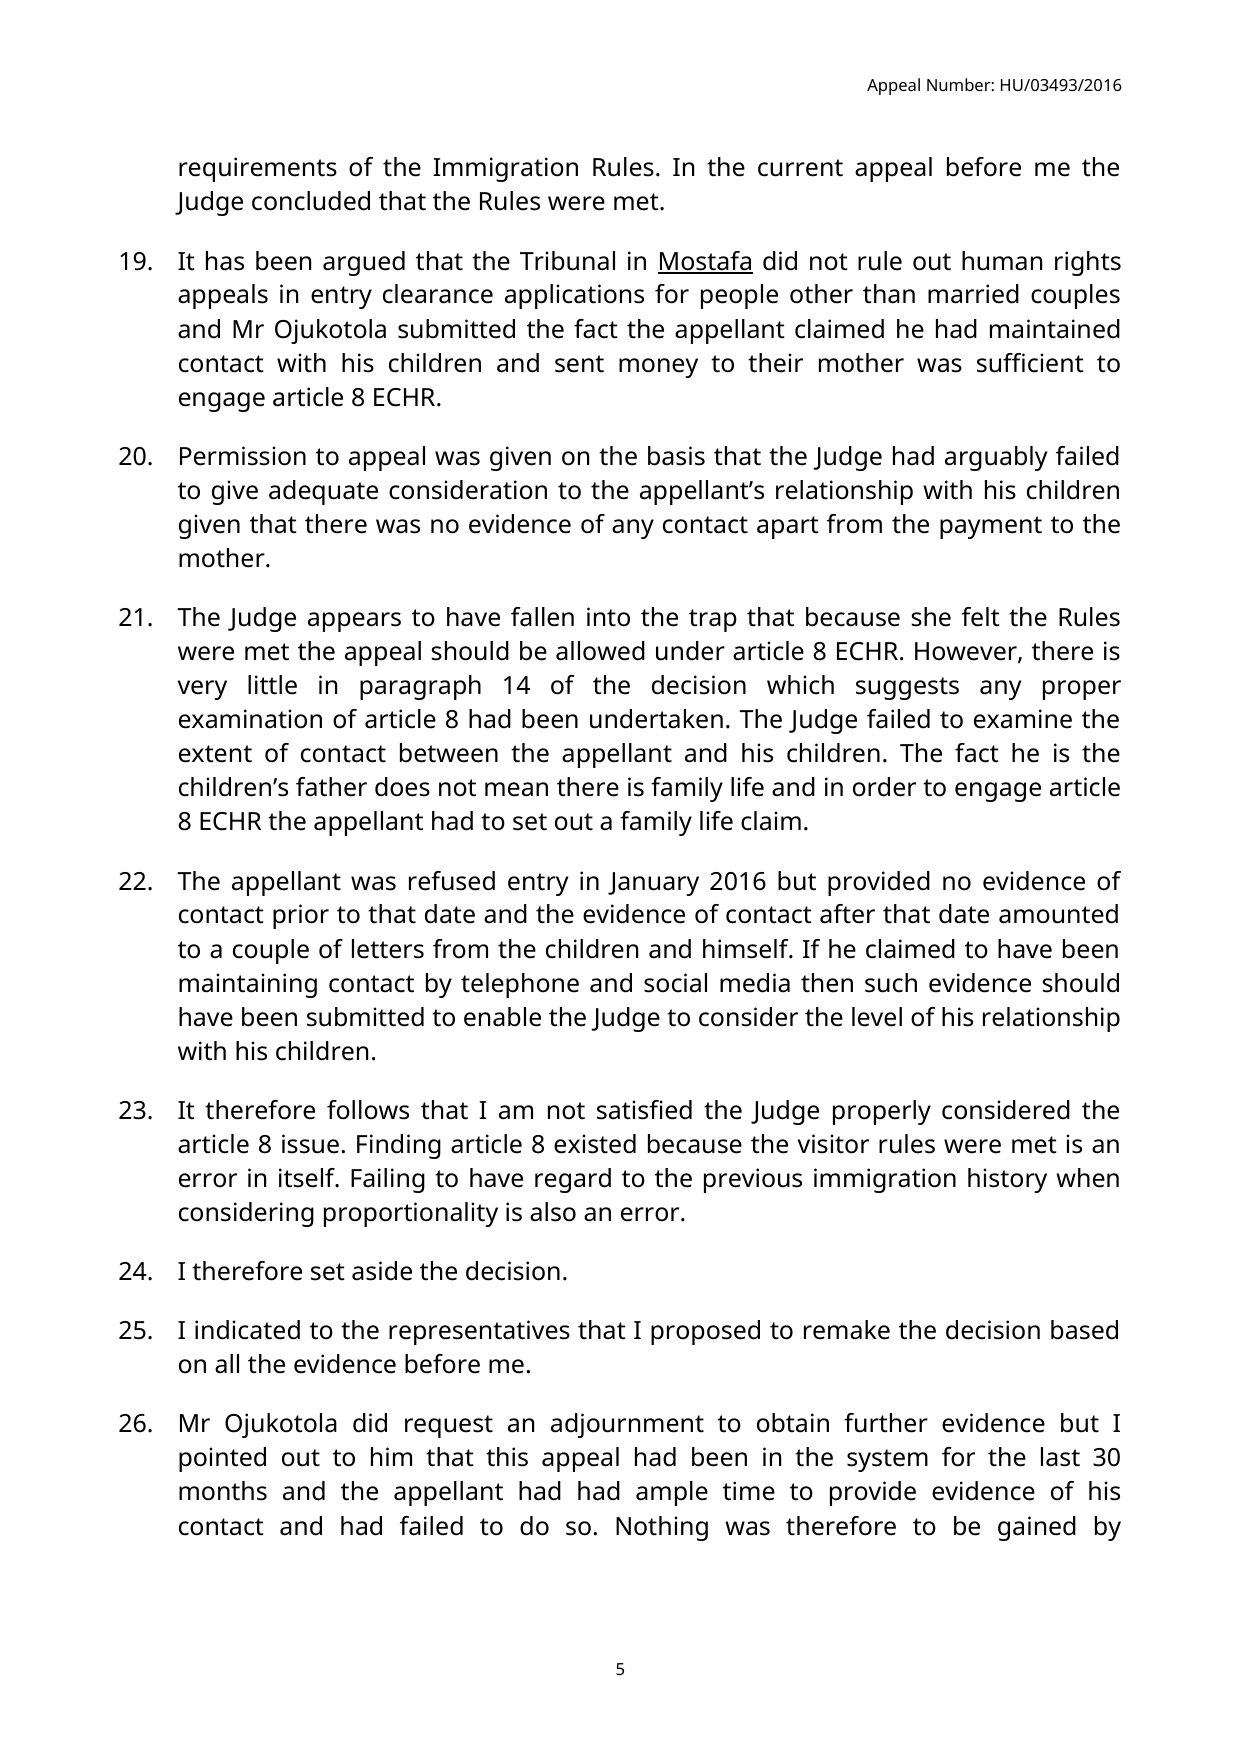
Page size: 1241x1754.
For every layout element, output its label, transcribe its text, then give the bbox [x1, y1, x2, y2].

list I therefore set aside the decision. [118, 1254, 1122, 1288]
list It therefore follows that I am not satisfied the Judge properly considered the article 8 issue. Finding article 8 existed because the visitor rules were met is an error in itself. Failing to have regard to the previous immigration history when considering proportionality is also an error. [118, 1092, 1122, 1229]
list Permission to appeal was given on the basis that the Judge had arguably failed to give adequate consideration to the appellant’s relationship with his children given that there was no evidence of any contact apart from the payment to the mother. [118, 438, 1122, 575]
list The Judge appears to have fallen into the trap that because she felt the Rules were met the appeal should be allowed under article 8 ECHR. However, there is very little in paragraph 14 of the decision which suggests any proper examination of article 8 had been undertaken. The Judge failed to examine the extent of contact between the appellant and his children. The fact he is the children’s father does not mean there is family life and in order to engage article 8 ECHR the appellant had to set out a family life claim. [118, 600, 1122, 838]
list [118, 1406, 1122, 1542]
list It has been argued that the Tribunal in Mostafa did not rule out human rights appeals in entry clearance applications for people other than married couples and Mr Ojukotola submitted the fact the appellant claimed he had maintained contact with his children and sent money to their mother was sufficient to engage article 8 ECHR. [118, 243, 1122, 413]
list The appellant was refused entry in January 2016 but provided no evidence of contact prior to that date and the evidence of contact after that date amounted to a couple of letters from the children and himself. If he claimed to have been maintaining contact by telephone and social media then such evidence should have been submitted to enable the Judge to consider the level of his relationship with his children. [118, 863, 1122, 1067]
list I indicated to the representatives that I proposed to remake the decision based on all the evidence before me. [118, 1313, 1122, 1381]
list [118, 150, 1122, 218]
